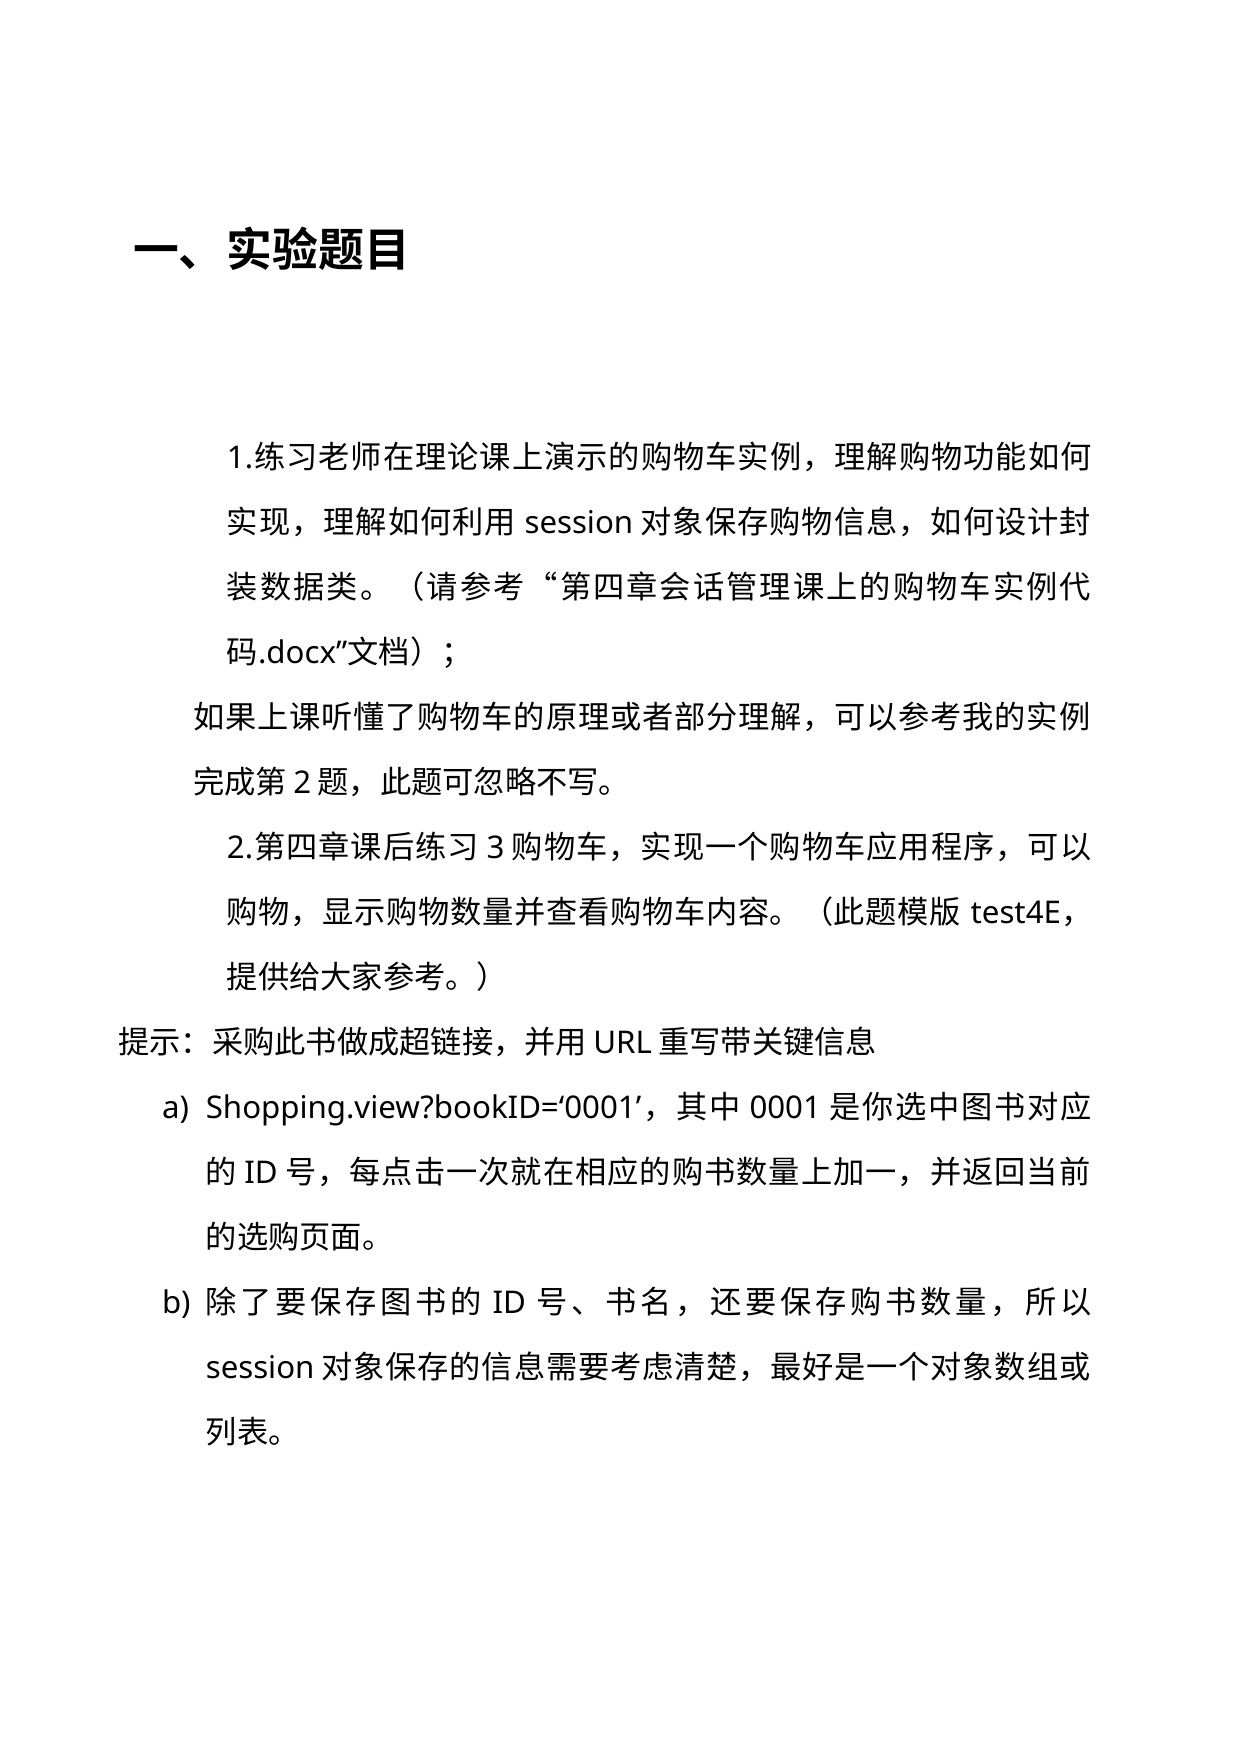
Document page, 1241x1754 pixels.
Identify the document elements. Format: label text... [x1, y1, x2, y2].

text 提示：采购此书做成超链接，并用URL重写带关键信息 [118, 1008, 1093, 1073]
subtitle 实验题目 [133, 197, 1093, 295]
text 如果上课听懂了购物车的原理或者部分理解，可以参考我的实例完成第2题，此题可忽略不写。 [193, 683, 1093, 813]
list 除了要保存图书的ID号、书名，还要保存购书数量，所以session对象保存的信息需要考虑清楚，最好是一个对象数组或列表。 [162, 1268, 1093, 1463]
text 2.第四章课后练习3购物车，实现一个购物车应用程序，可以购物，显示购物数量并查看购物车内容。（此题模版test4E，提供给大家参考。） [227, 813, 1093, 1008]
list Shopping.view?bookID=‘0001’，其中0001是你选中图书对应的ID号，每点击一次就在相应的购书数量上加一，并返回当前的选购页面。 [162, 1073, 1093, 1268]
text 1.练习老师在理论课上演示的购物车实例，理解购物功能如何实现，理解如何利用session对象保存购物信息，如何设计封装数据类。（请参考“第四章会话管理课上的购物车实例代码.docx”文档）； [227, 423, 1093, 683]
